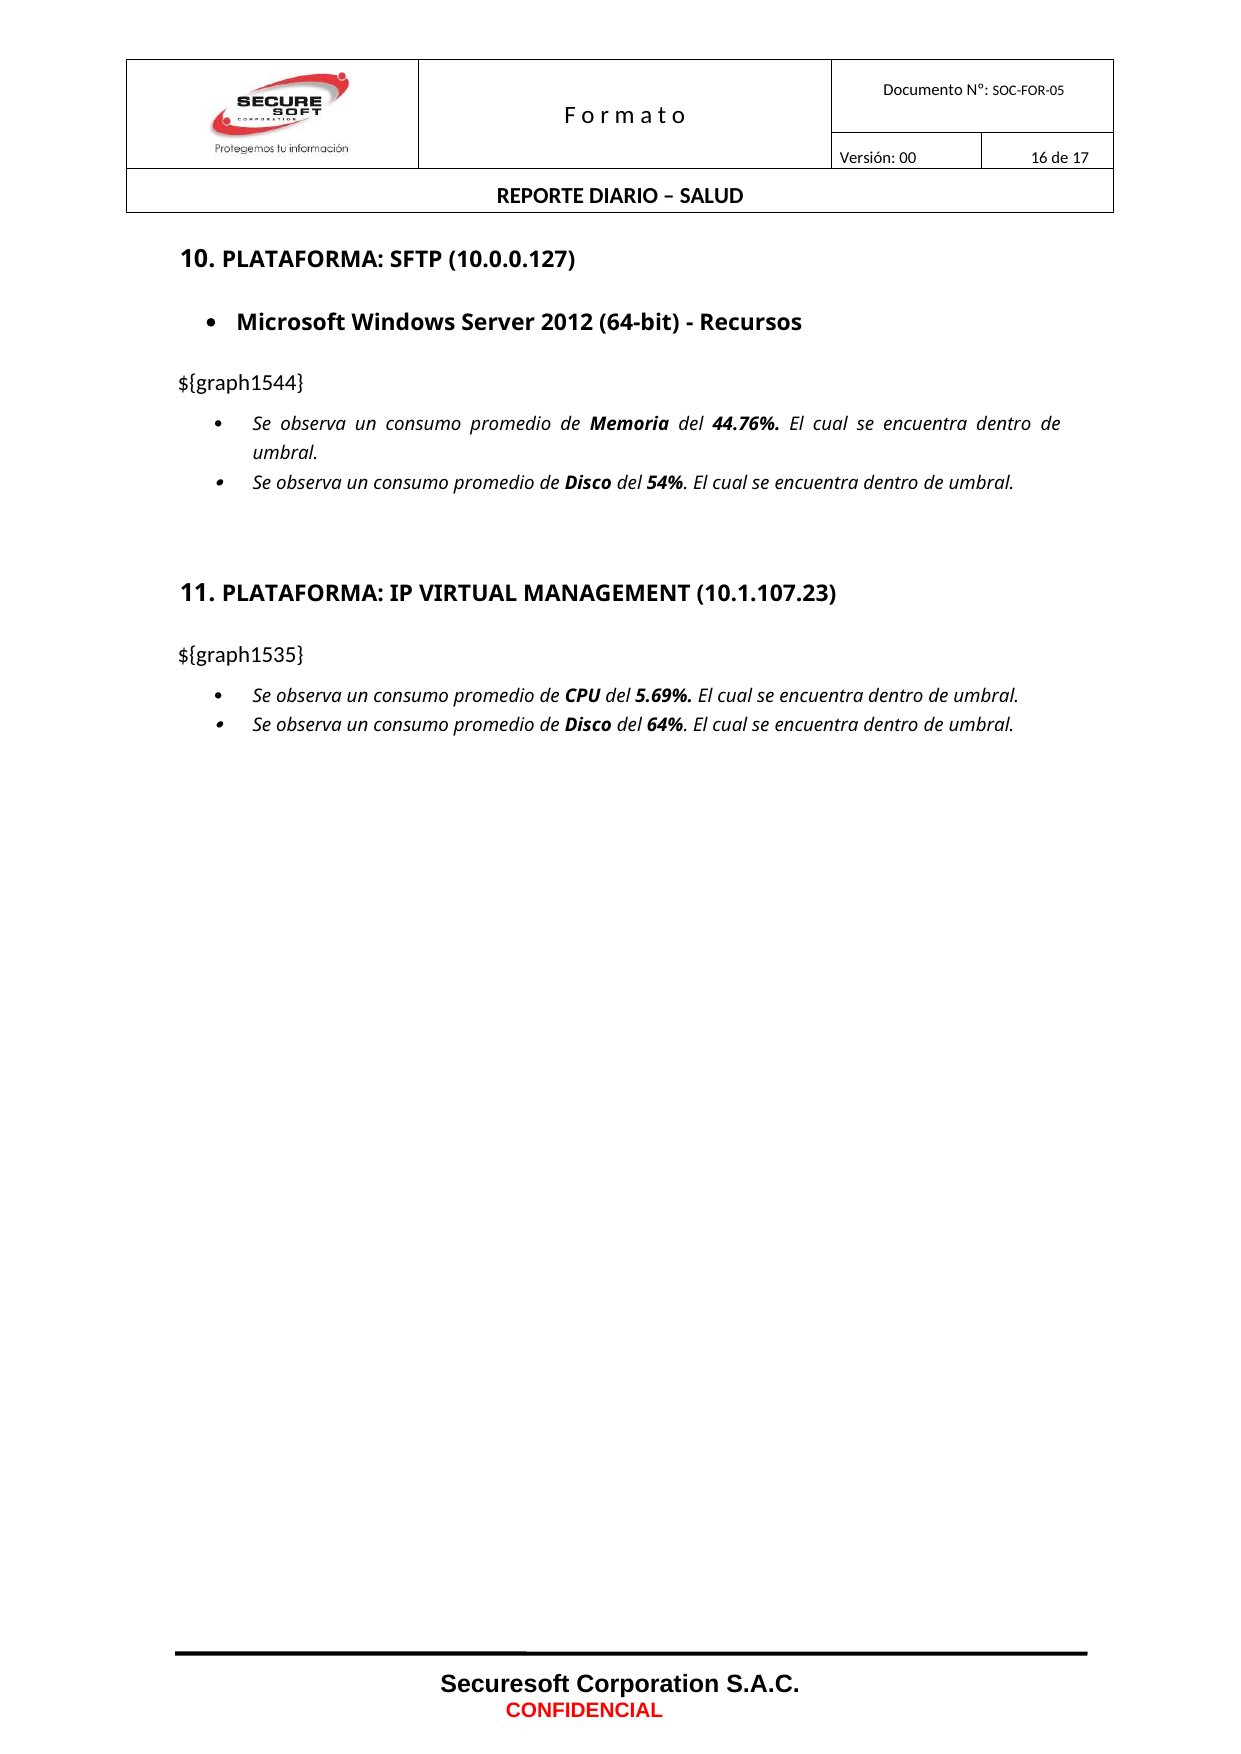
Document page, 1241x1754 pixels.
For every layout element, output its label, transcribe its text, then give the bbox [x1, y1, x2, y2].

list Se observa un consumo promedio de Disco del 64%. El cual se encuentra dentro de umbral. [215, 711, 1063, 737]
list Se observa un consumo promedio de Disco del 54%. El cual se encuentra dentro de umbral. [215, 469, 1063, 494]
subtitle PLATAFORMA: SFTP (10.0.0.127) [179, 241, 1063, 275]
subtitle PLATAFORMA: IP VIRTUAL MANAGEMENT (10.1.107.23) [179, 575, 1063, 609]
list Se observa un consumo promedio de Memoria del 44.76%. El cual se encuentra dentro de umbral. [215, 410, 1063, 465]
picture [195, 60, 367, 163]
text ${graph1544} [177, 368, 1063, 396]
list Se observa un consumo promedio de CPU del 5.69%. El cual se encuentra dentro de umbral. [215, 682, 1063, 708]
text ${graph1535} [177, 640, 1063, 668]
list Microsoft Windows Server 2012 (64-bit) - Recursos [207, 306, 1063, 337]
